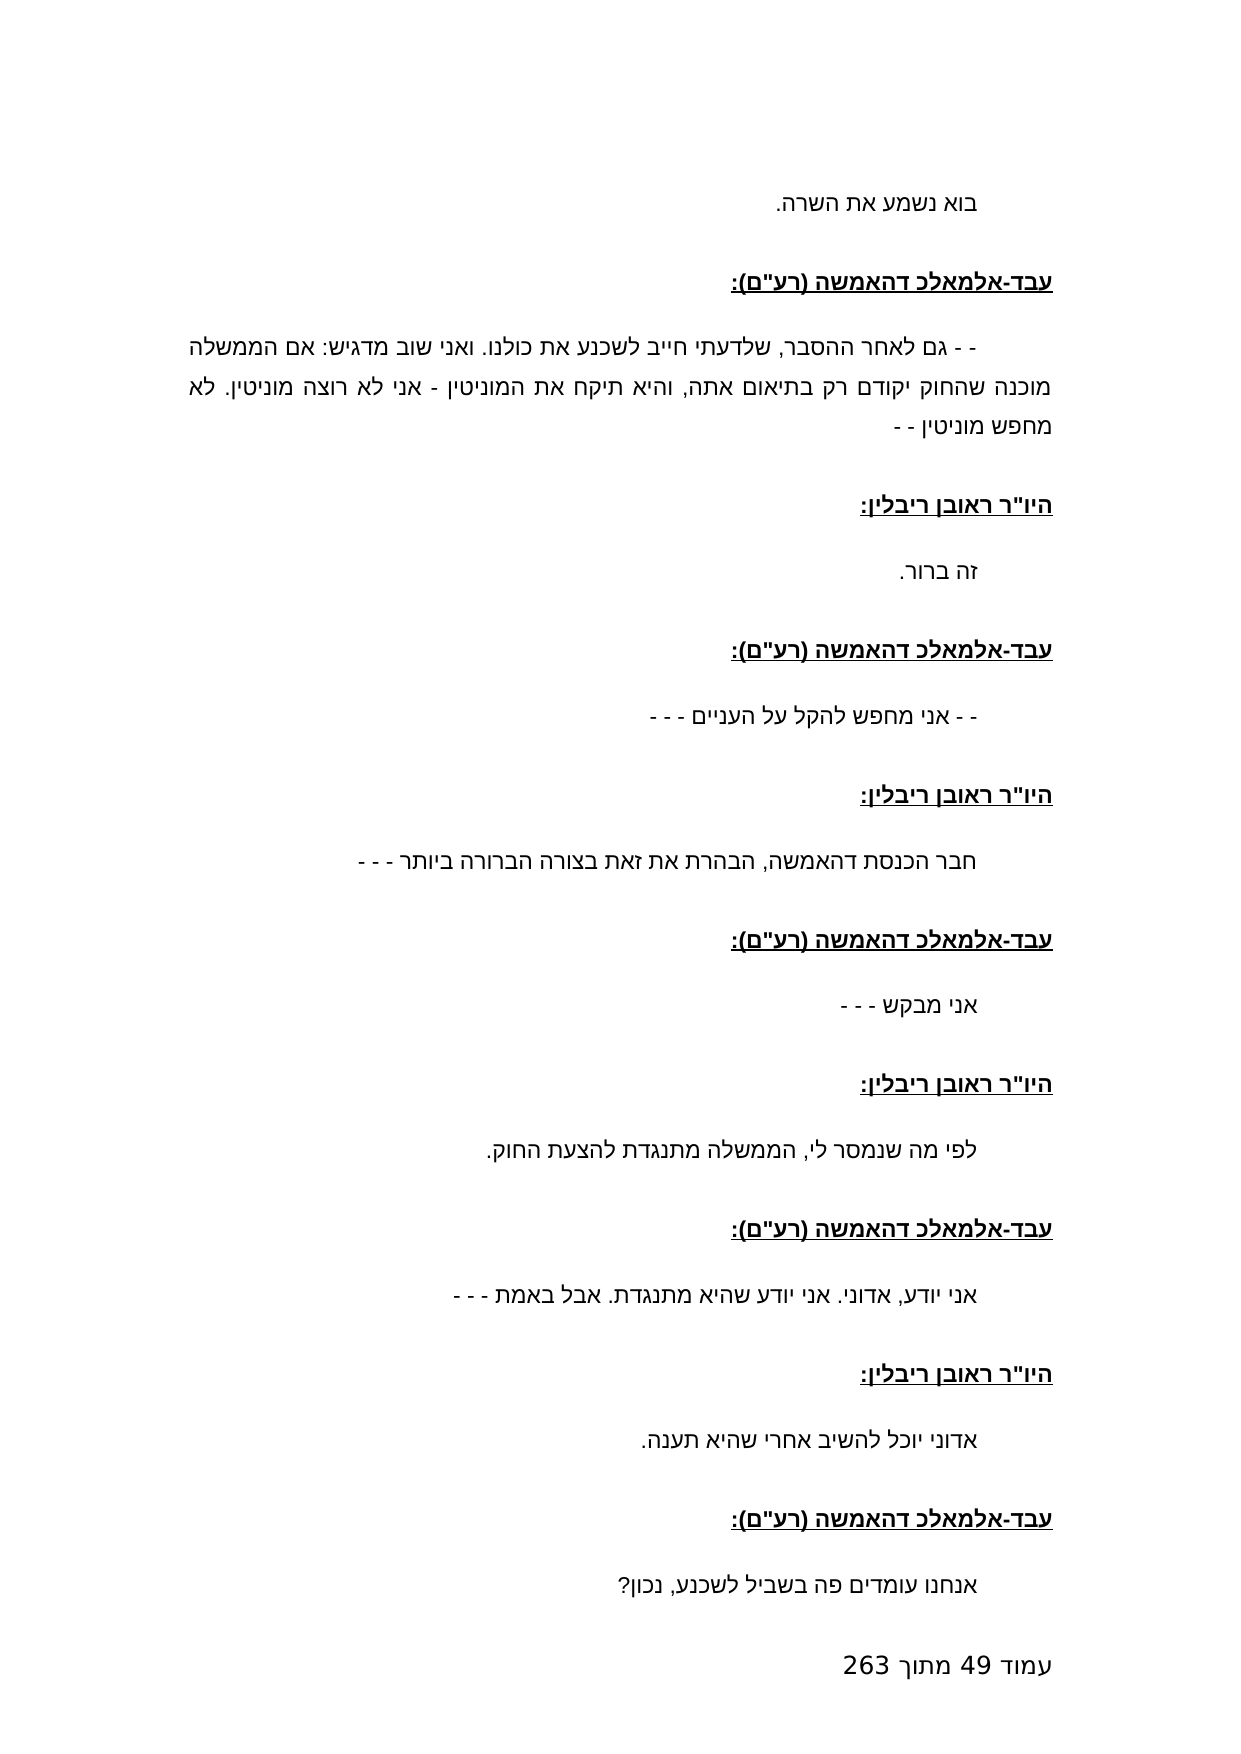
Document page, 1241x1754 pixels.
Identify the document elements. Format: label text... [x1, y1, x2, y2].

text עבד-אלמאלכ דהאמשה (רע"ם): [187, 1216, 1053, 1242]
text אני יודע, אדוני. אני יודע שהיא מתנגדת. אבל באמת - - - [187, 1282, 1053, 1308]
text אדוני יוכל להשיב אחרי שהיא תענה. [187, 1427, 1053, 1453]
text - - גם לאחר ההסבר, שלדעתי חייב לשכנע את כולנו. ואני שוב מדגיש: אם הממשלה מוכנה שהחוק יקודם רק בתיאום אתה, והיא תיקח את המוניטין - אני לא רוצה מוניטין. לא מחפש מוניטין - - [187, 334, 1053, 439]
text לפי מה שנמסר לי, הממשלה מתנגדת להצעת החוק. [187, 1137, 1053, 1163]
text היו"ר ראובן ריבלין: [187, 1071, 1053, 1098]
text אני מבקש - - - [187, 992, 1053, 1019]
text עבד-אלמאלכ דהאמשה (רע"ם): [187, 637, 1053, 663]
text היו"ר ראובן ריבלין: [187, 782, 1053, 808]
text זה ברור. [187, 558, 1053, 584]
text היו"ר ראובן ריבלין: [187, 1361, 1053, 1387]
text עבד-אלמאלכ דהאמשה (רע"ם): [187, 927, 1053, 953]
text היו"ר ראובן ריבלין: [187, 492, 1053, 518]
text בוא נשמע את השרה. [187, 189, 1053, 216]
text אנחנו עומדים פה בשביל לשכנע, נכון? [187, 1572, 1053, 1598]
text עבד-אלמאלכ דהאמשה (רע"ם): [187, 1506, 1053, 1532]
text עבד-אלמאלכ דהאמשה (רע"ם): [187, 268, 1053, 295]
text חבר הכנסת דהאמשה, הבהרת את זאת בצורה הברורה ביותר - - - [187, 848, 1053, 874]
text - - אני מחפש להקל על העניים - - - [187, 703, 1053, 729]
